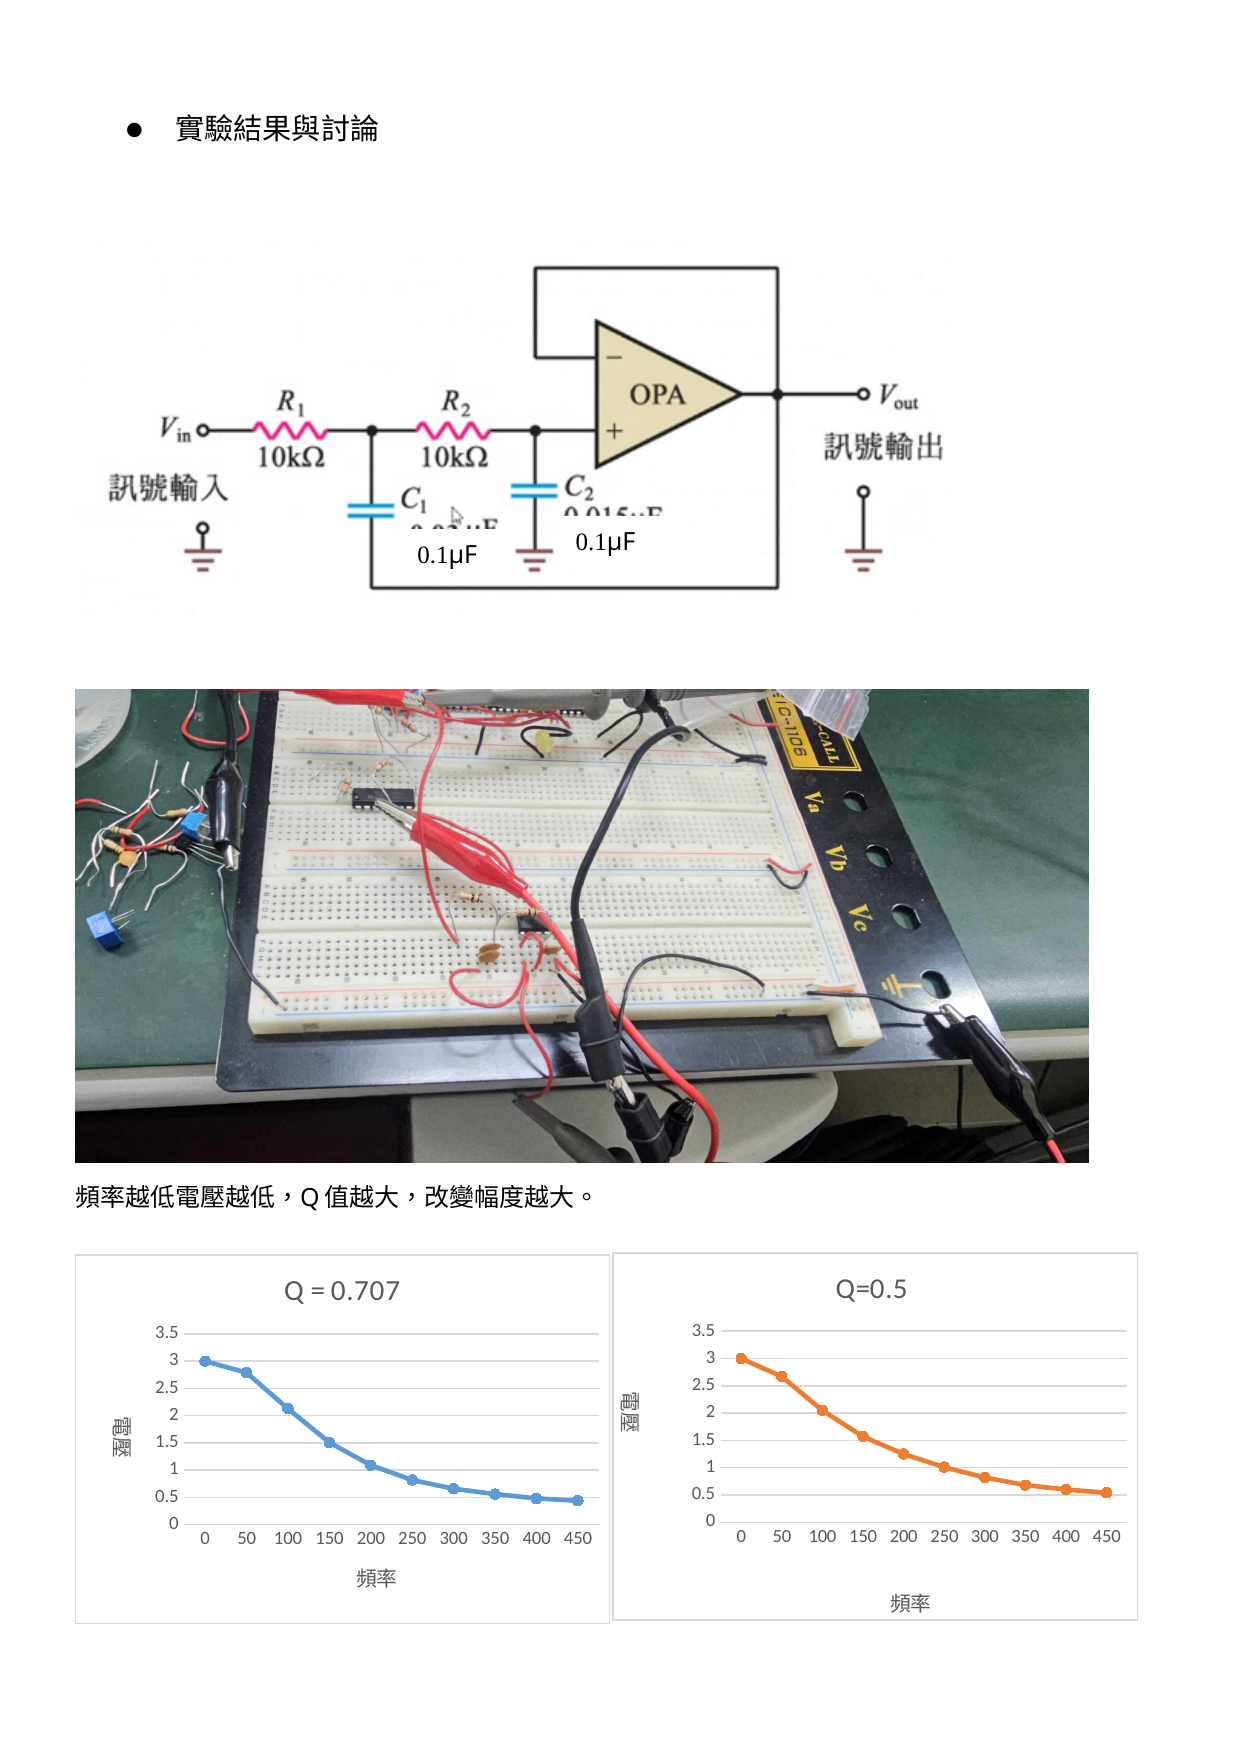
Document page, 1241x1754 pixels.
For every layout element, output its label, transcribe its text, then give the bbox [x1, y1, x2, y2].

picture [75, 689, 1089, 1163]
picture [75, 239, 958, 618]
list 實驗結果與討論 [125, 89, 1165, 164]
text 頻率越低電壓越低，Q值越大，改變幅度越大。 [75, 1177, 1165, 1214]
